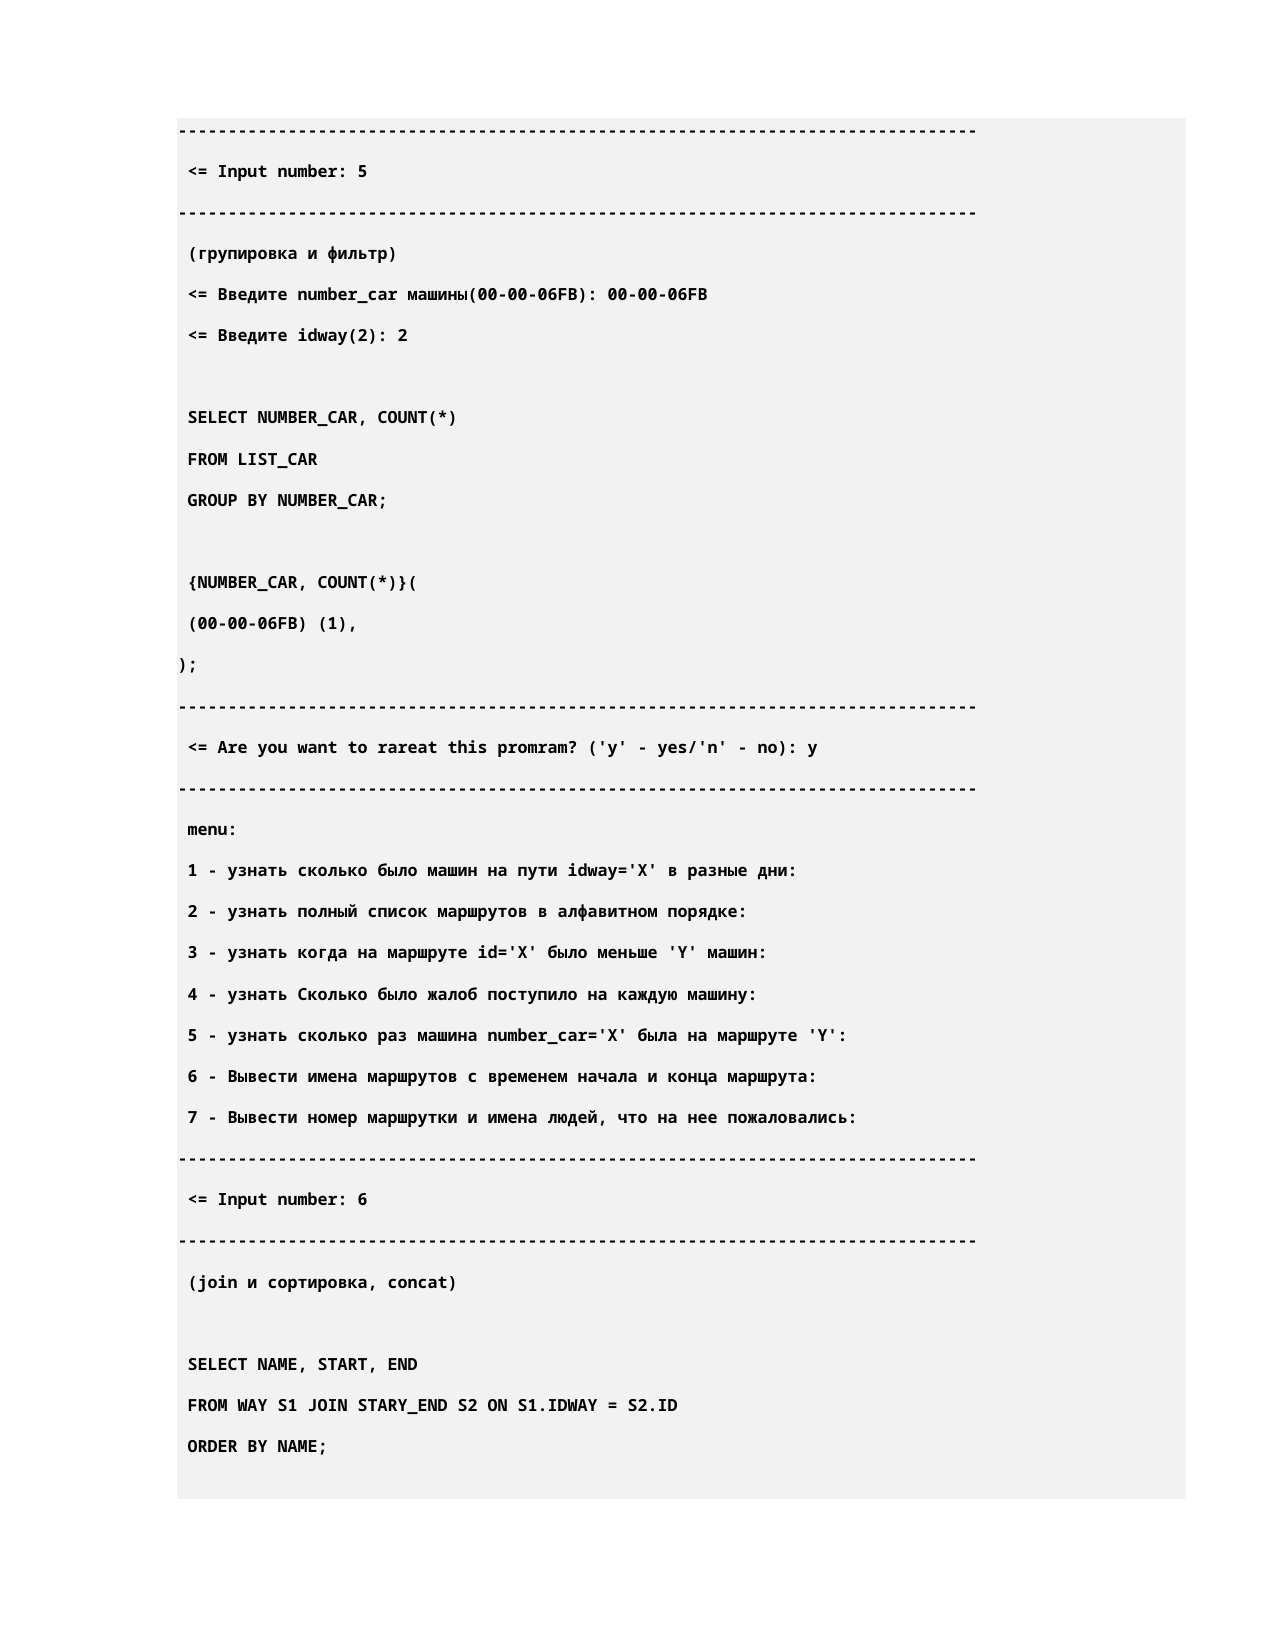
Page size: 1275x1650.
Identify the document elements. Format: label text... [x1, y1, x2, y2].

text 1 - узнать сколько было машин на пути idway='X' в разные дни: [177, 859, 1186, 881]
text <= Input number: 6 [177, 1188, 1186, 1211]
text {NUMBER_CAR, COUNT(*)}( [177, 571, 1186, 593]
text -------------------------------------------------------------------------------- [177, 118, 1186, 141]
text <= Are you want to rareat this promram? ('y' - yes/'n' - no): y [177, 735, 1186, 758]
text -------------------------------------------------------------------------------- [177, 776, 1186, 799]
text GROUP BY NUMBER_CAR; [177, 488, 1186, 511]
text <= Введите idway(2): 2 [177, 324, 1186, 347]
text FROM LIST_CAR [177, 447, 1186, 470]
text (join и сортировка, concat) [177, 1270, 1186, 1293]
text SELECT NAME, START, END [177, 1352, 1186, 1375]
text 4 - узнать Сколько было жалоб поступило на каждую машину: [177, 982, 1186, 1005]
text 5 - узнать сколько раз машина number_car='X' была на маршруте 'Y': [177, 1023, 1186, 1046]
text 6 - Вывести имена маршрутов с временем начала и конца маршрута: [177, 1064, 1186, 1087]
text -------------------------------------------------------------------------------- [177, 1147, 1186, 1169]
text (групировка и фильтр) [177, 242, 1186, 264]
text ); [177, 653, 1186, 676]
text 3 - узнать когда на маршруте id='X' было меньше 'Y' машин: [177, 941, 1186, 964]
text SELECT NUMBER_CAR, COUNT(*) [177, 406, 1186, 429]
text <= Введите number_car машины(00-00-06FB): 00-00-06FB [177, 283, 1186, 305]
text 7 - Вывести номер маршрутки и имена людей, что на нее пожаловались: [177, 1106, 1186, 1128]
text -------------------------------------------------------------------------------- [177, 200, 1186, 223]
text <= Input number: 5 [177, 159, 1186, 182]
text menu: [177, 818, 1186, 840]
text FROM WAY S1 JOIN STARY_END S2 ON S1.IDWAY = S2.ID [177, 1394, 1186, 1416]
text 2 - узнать полный список маршрутов в алфавитном порядке: [177, 900, 1186, 923]
text (00-00-06FB) (1), [177, 612, 1186, 634]
text -------------------------------------------------------------------------------- [177, 694, 1186, 717]
text ORDER BY NAME; [177, 1435, 1186, 1457]
text -------------------------------------------------------------------------------- [177, 1229, 1186, 1252]
